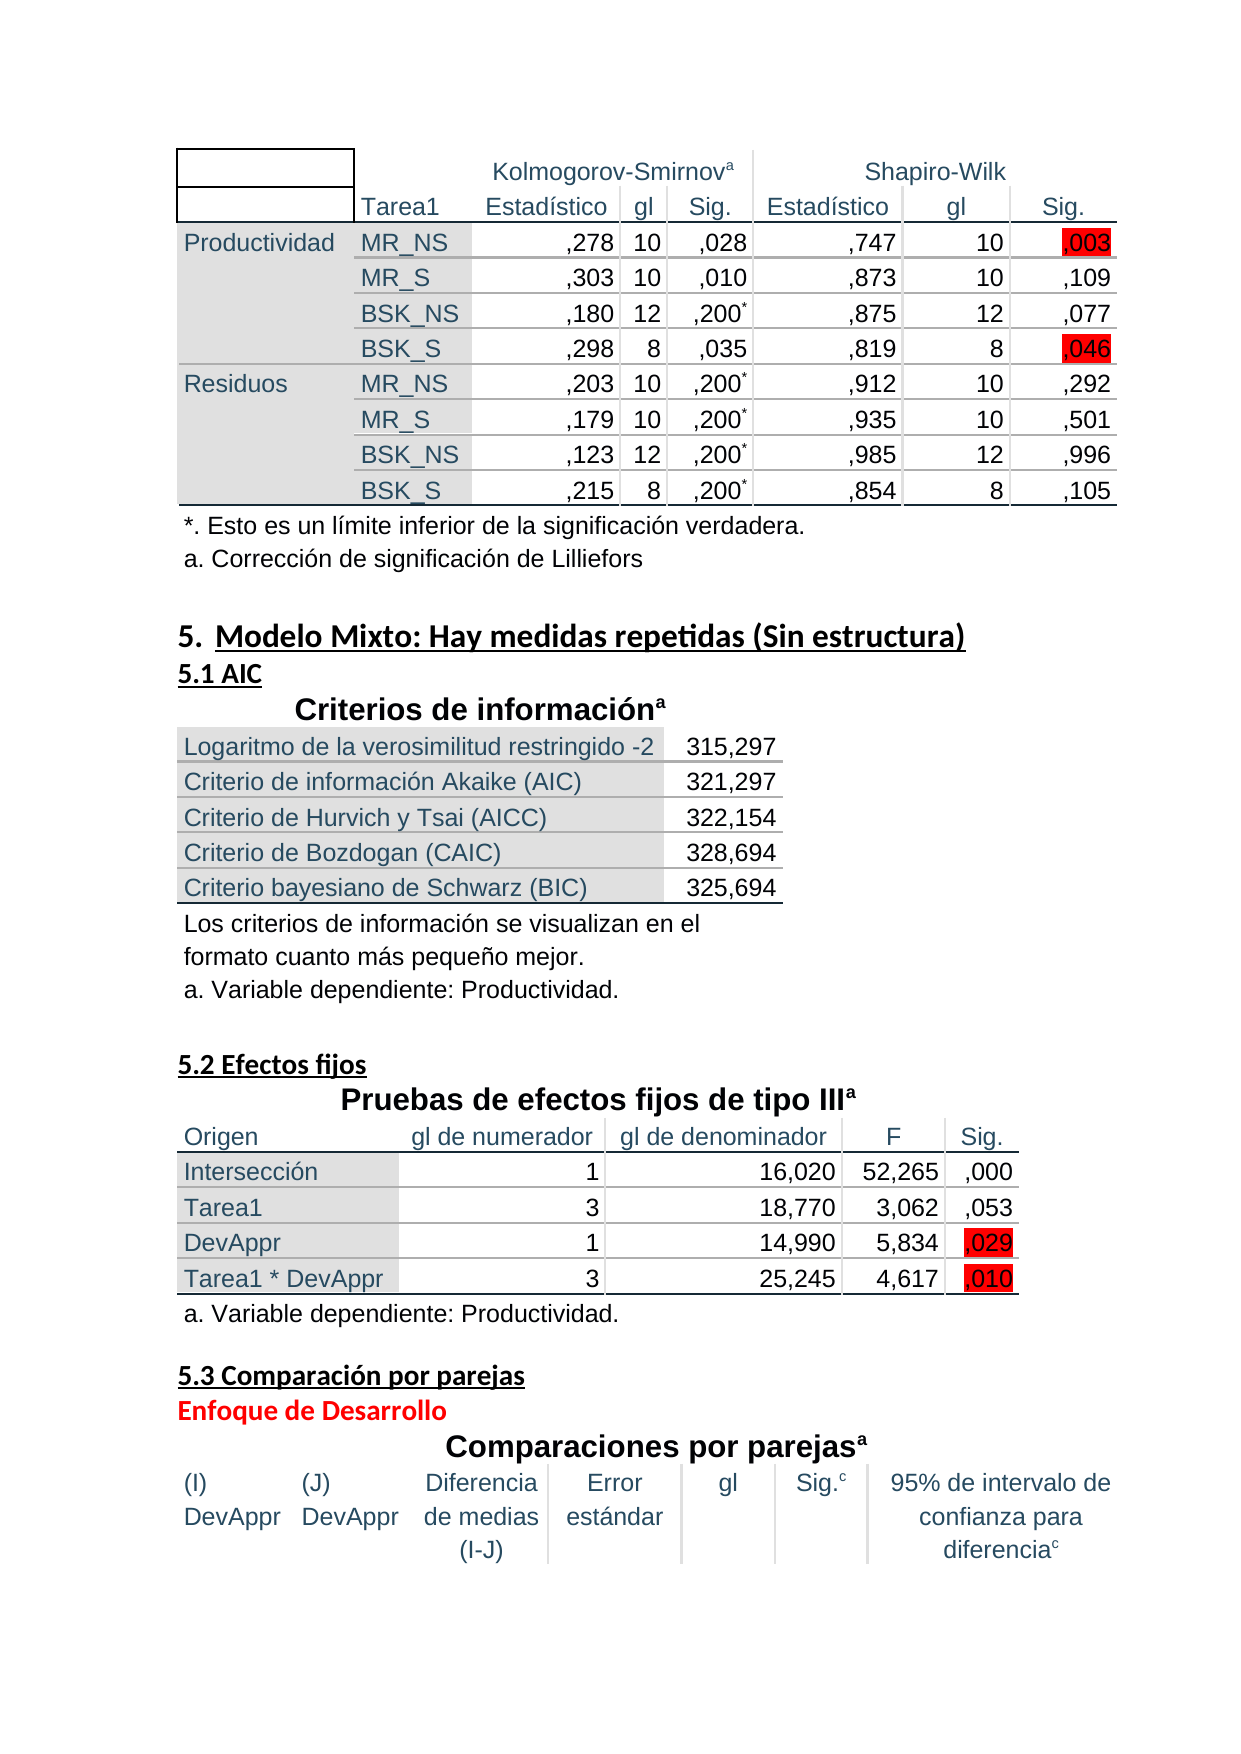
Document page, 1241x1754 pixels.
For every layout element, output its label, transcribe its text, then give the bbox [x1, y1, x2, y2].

table_cell gl [904, 186, 1009, 221]
table_cell 8 [904, 329, 1009, 363]
table_cell Criterio bayesiano de Schwarz (BIC) [177, 869, 664, 902]
table_cell ,200* [668, 365, 752, 398]
table_cell 321,297 [665, 763, 783, 796]
table_cell Residuos [177, 363, 354, 504]
table_cell ,873 [754, 259, 901, 292]
table_cell ,912 [754, 365, 901, 398]
table_cell ,105 [1011, 471, 1117, 504]
table_cell 10 [621, 223, 666, 256]
table_cell 8 [621, 471, 666, 504]
table_cell Sig.c [776, 1464, 866, 1564]
table_cell gl de denominador [606, 1118, 841, 1151]
table_cell Tarea1 [177, 1188, 399, 1222]
table_cell 10 [904, 259, 1009, 292]
table_cell ,035 [668, 329, 752, 363]
table_cell ,180 [473, 294, 619, 327]
table_cell 1 [399, 1224, 604, 1257]
table_cell ,819 [754, 329, 901, 363]
table_cell MR_S [354, 400, 472, 433]
table_cell ,010 [668, 259, 752, 292]
table_cell Origen [177, 1118, 399, 1151]
table_cell ,109 [1011, 259, 1117, 292]
list Modelo Mixto: Hay medidas repetidas (Sin estructura) [177, 615, 1063, 656]
table_cell 16,020 [606, 1153, 841, 1186]
table_cell Criterio de Hurvich y Tsai (AICC) [177, 798, 664, 831]
table_cell 10 [621, 365, 666, 398]
table_cell ,278 [473, 223, 619, 256]
table_cell ,053 [946, 1188, 1019, 1222]
table_cell F [843, 1118, 944, 1151]
table_cell *. Esto es un límite inferior de la significación verdadera. [177, 504, 1117, 540]
text Enfoque de Desarrollo [177, 1392, 1063, 1428]
table_cell Intersección [177, 1153, 399, 1186]
table_header Criterios de informacióna [177, 691, 783, 727]
table_cell Productividad [177, 223, 354, 363]
table_cell ,200* [668, 436, 752, 469]
table_cell ,292 [1011, 365, 1117, 398]
table_cell gl [683, 1464, 774, 1564]
table_cell ,077 [1011, 294, 1117, 327]
table_cell Criterio de Bozdogan (CAIC) [177, 833, 664, 867]
table_cell ,028 [668, 223, 752, 256]
table_cell Sig. [946, 1118, 1019, 1151]
table_cell a. Variable dependiente: Productividad. [177, 971, 783, 1004]
table_cell Los criterios de información se visualizan en el formato cuanto más pequeño mejor. [177, 904, 783, 971]
table_cell 10 [904, 365, 1009, 398]
table_cell MR_NS [354, 365, 472, 398]
table_cell [178, 150, 353, 186]
table_cell 12 [621, 294, 666, 327]
table_cell 14,990 [606, 1224, 841, 1257]
table_cell 4,617 [843, 1259, 944, 1292]
table_cell BSK_NS [354, 294, 472, 327]
table_cell 3 [399, 1188, 604, 1222]
table_cell 52,265 [843, 1153, 944, 1186]
table_cell a. Variable dependiente: Productividad. [177, 1295, 1019, 1328]
table_cell 8 [904, 471, 1009, 504]
table_cell ,200* [668, 294, 752, 327]
table_cell ,179 [473, 400, 619, 433]
table_cell ,123 [473, 436, 619, 469]
table_cell ,985 [754, 436, 901, 469]
table_cell BSK_S [354, 329, 472, 363]
table_cell a. Corrección de significación de Lilliefors [177, 540, 1117, 573]
table_cell ,046 [1011, 329, 1117, 363]
table_cell Kolmogorov-Smirnova [473, 148, 753, 186]
table_cell Logaritmo de la verosimilitud restringido -2 [177, 727, 664, 760]
table_cell ,875 [754, 294, 901, 327]
table_cell Estadístico [754, 186, 901, 221]
table_cell DevAppr [177, 1224, 399, 1257]
table_cell ,501 [1011, 400, 1117, 433]
text 5.3 Comparación por parejas [177, 1357, 1063, 1392]
table_cell 12 [904, 436, 1009, 469]
table_cell 1 [399, 1153, 604, 1186]
table_cell Sig. [1011, 186, 1117, 221]
table_cell ,010 [946, 1259, 1019, 1292]
table_cell BSK_S [354, 471, 472, 504]
table_cell (I) DevAppr [177, 1464, 295, 1564]
table_cell Criterio de información Akaike (AIC) [177, 763, 664, 796]
table_cell 5,834 [843, 1224, 944, 1257]
table_cell 10 [621, 259, 666, 292]
table_cell 322,154 [665, 798, 783, 831]
table_cell 12 [904, 294, 1009, 327]
text 5.1 AIC [177, 656, 1063, 691]
table_cell 12 [621, 436, 666, 469]
table_cell 95% de intervalo de confianza para diferenciac [869, 1464, 1134, 1564]
table_cell gl [621, 186, 666, 221]
table_cell ,215 [473, 471, 619, 504]
table_cell ,303 [473, 259, 619, 292]
table_cell ,003 [1011, 223, 1117, 256]
table_cell MR_S [354, 259, 472, 292]
table_cell 328,694 [665, 833, 783, 867]
table_cell 315,297 [665, 727, 783, 760]
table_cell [415, 1464, 547, 1564]
table_cell [178, 188, 353, 221]
table_cell ,200* [668, 471, 752, 504]
table_cell Tarea1 * DevAppr [177, 1259, 399, 1292]
table_cell ,935 [754, 400, 901, 433]
table_cell Estadístico [473, 186, 619, 221]
table_cell ,200* [668, 400, 752, 433]
table_cell 325,694 [665, 869, 783, 902]
table_cell Sig. [668, 186, 752, 221]
text 5.2 Efectos fijos [177, 1046, 1063, 1081]
table_cell 3,062 [843, 1188, 944, 1222]
table_cell Error estándar [549, 1464, 680, 1564]
table_cell 18,770 [606, 1188, 841, 1222]
table_header Comparaciones por parejasa [177, 1428, 1135, 1464]
table_cell gl de numerador [399, 1118, 604, 1151]
table_cell Shapiro-Wilk [753, 148, 1117, 186]
table_cell ,747 [754, 223, 901, 256]
table_cell MR_NS [354, 223, 472, 256]
table_cell ,029 [946, 1224, 1019, 1257]
table_cell 8 [621, 329, 666, 363]
table_cell 10 [904, 223, 1009, 256]
table_cell ,854 [754, 471, 901, 504]
table_cell 25,245 [606, 1259, 841, 1292]
table_cell ,000 [946, 1153, 1019, 1186]
table_cell BSK_NS [354, 436, 472, 469]
table_header Pruebas de efectos fijos de tipo IIIa [177, 1081, 1019, 1117]
table_cell 3 [399, 1259, 604, 1292]
table_cell ,203 [473, 365, 619, 398]
table_cell ,298 [473, 329, 619, 363]
table_cell 10 [904, 400, 1009, 433]
table_cell (J) DevAppr [295, 1464, 415, 1564]
table_cell 10 [621, 400, 666, 433]
table_cell ,996 [1011, 436, 1117, 469]
table_cell Tarea1 [355, 148, 472, 221]
